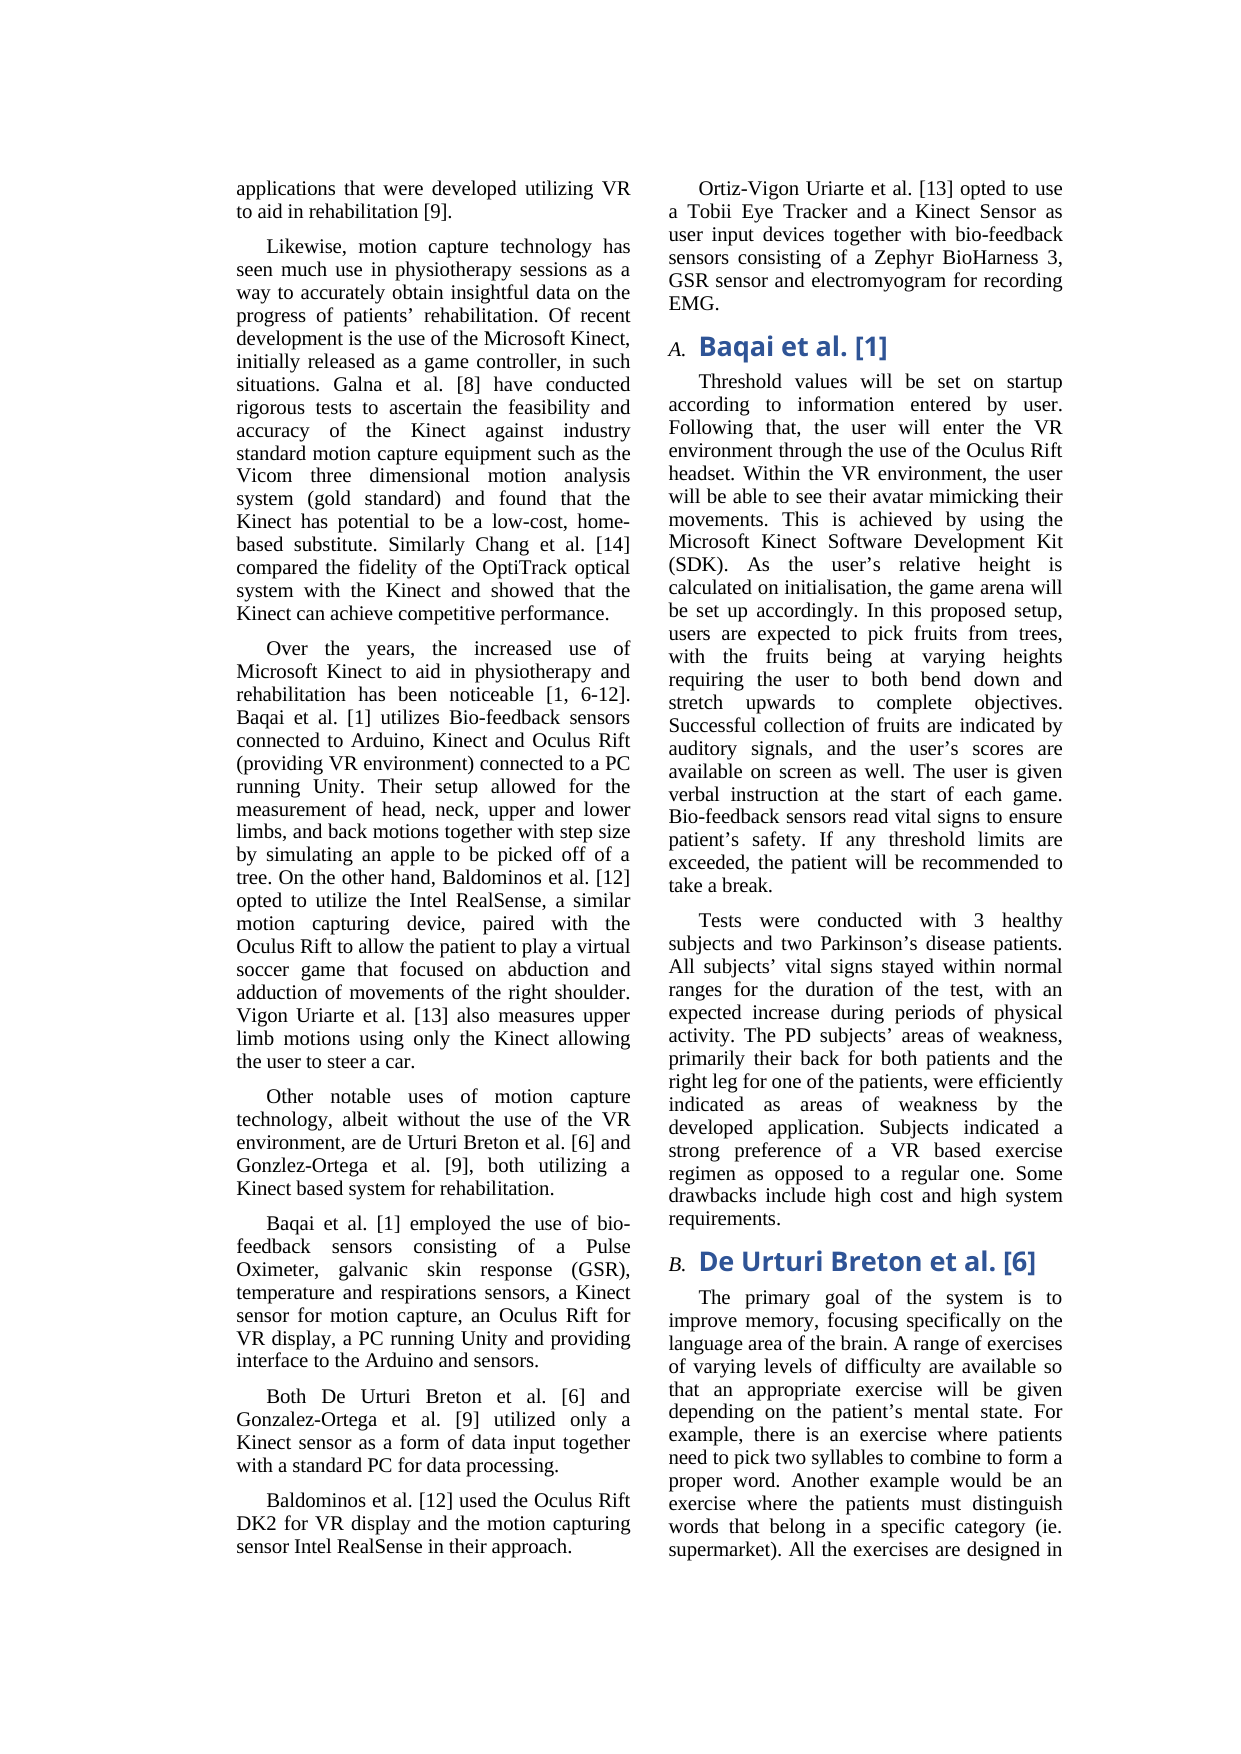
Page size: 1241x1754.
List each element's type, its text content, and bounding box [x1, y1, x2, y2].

text Ortiz-Vigon Uriarte et al. [13] opted to use a Tobii Eye Tracker and a Kinect Sensor as user input devices together with bio-feedback sensors consisting of a Zephyr BioHarness 3, GSR sensor and electromyogram for recording EMG. [668, 177, 1063, 314]
text Other notable uses of motion capture technology, albeit without the use of the VR environment, are de Urturi Breton et al. [6] and Gonzlez-Ortega et al. [9], both utilizing a Kinect based system for rehabilitation. [236, 1085, 631, 1200]
text Threshold values will be set on startup according to information entered by user. Following that, the user will enter the VR environment through the use of the Oculus Rift headset. Within the VR environment, the user will be able to see their avatar mimicking their movements. This is achieved by using the Microsoft Kinect Software Development Kit (SDK). As the user’s relative height is calculated on initialisation, the game arena will be set up accordingly. In this proposed setup, users are expected to pick fruits from trees, with the fruits being at varying heights requiring the user to both bend down and stretch upwards to complete objectives. Successful collection of fruits are indicated by auditory signals, and the user’s scores are available on screen as well. The user is given verbal instruction at the start of each game. Bio-feedback sensors read vital signs to ensure patient’s safety. If any threshold limits are exceeded, the patient will be recommended to take a break. [668, 370, 1063, 897]
text Tests were conducted with 3 healthy subjects and two Parkinson’s disease patients. All subjects’ vital signs stayed within normal ranges for the duration of the test, with an expected increase during periods of physical activity. The PD subjects’ areas of weakness, primarily their back for both patients and the right leg for one of the patients, were efficiently indicated as areas of weakness by the developed application. Subjects indicated a strong preference of a VR based exercise regimen as opposed to a regular one. Some drawbacks include high cost and high system requirements. [668, 910, 1063, 1230]
text Over the years, the increased use of Microsoft Kinect to aid in physiotherapy and rehabilitation has been noticeable [1, 6-12]. Baqai et al. [1] utilizes Bio-feedback sensors connected to Arduino, Kinect and Oculus Rift (providing VR environment) connected to a PC running Unity. Their setup allowed for the measurement of head, neck, upper and lower limbs, and back motions together with step size by simulating an apple to be picked off of a tree. On the other hand, Baldominos et al. [12] opted to utilize the Intel RealSense, a similar motion capturing device, paired with the Oculus Rift to allow the patient to play a virtual soccer game that focused on abduction and adduction of movements of the right shoulder. Vigon Uriarte et al. [13] also measures upper limb motions using only the Kinect allowing the user to steer a car. [236, 637, 631, 1073]
text Baldominos et al. [12] used the Oculus Rift DK2 for VR display and the motion capturing sensor Intel RealSense in their approach. [236, 1489, 631, 1558]
text Likewise, motion capture technology has seen much use in physiotherapy sessions as a way to accurately obtain insightful data on the progress of patients’ rehabilitation. Of recent development is the use of the Microsoft Kinect, initially released as a game controller, in such situations. Galna et al. [8] have conducted rigorous tests to ascertain the feasibility and accuracy of the Kinect against industry standard motion capture equipment such as the Vicom three dimensional motion analysis system (gold standard) and found that the Kinect has potential to be a low-cost, home-based substitute. Similarly Chang et al. [14] compared the fidelity of the OptiTrack optical system with the Kinect and showed that the Kinect can achieve competitive performance. [236, 235, 631, 625]
subtitle De Urturi Breton et al. [6] [668, 1243, 1063, 1280]
text Both De Urturi Breton et al. [6] and Gonzalez-Ortega et al. [9] utilized only a Kinect sensor as a form of data input together with a standard PC for data processing. [236, 1385, 631, 1477]
text Baqai et al. [1] employed the use of bio-feedback sensors consisting of a Pulse Oximeter, galvanic skin response (GSR), temperature and respirations sensors, a Kinect sensor for motion capture, an Oculus Rift for VR display, a PC running Unity and providing interface to the Arduino and sensors. [236, 1212, 631, 1372]
subtitle Baqai et al. [1] [668, 327, 1063, 364]
